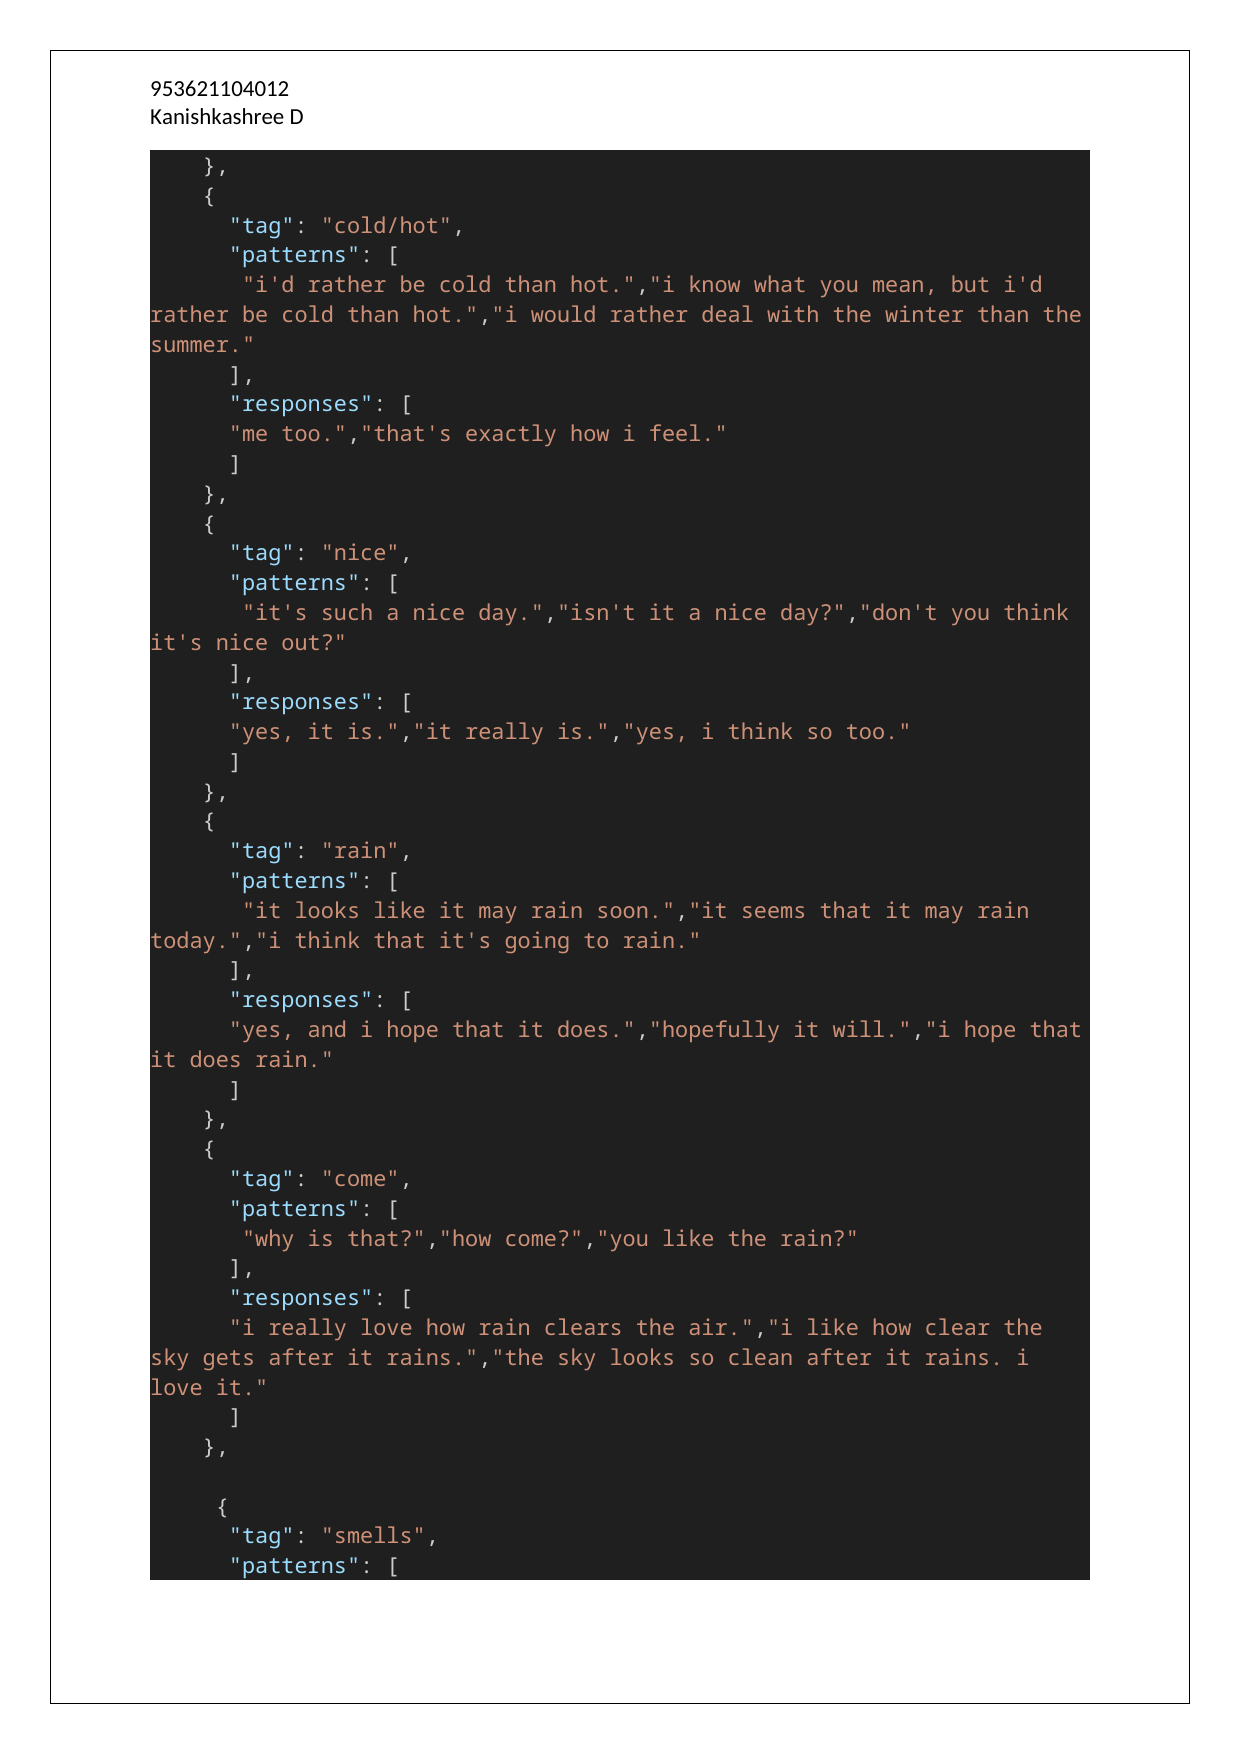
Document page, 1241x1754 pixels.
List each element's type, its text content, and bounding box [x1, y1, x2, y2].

text "tag": "cold/hot", [150, 209, 1090, 239]
text }, [150, 150, 1090, 180]
text "why is that?","how come?","you like the rain?" [150, 1222, 1090, 1252]
text "patterns": [ [150, 239, 1090, 269]
text }, [150, 1103, 1090, 1133]
text "responses": [ [150, 388, 1090, 418]
text "me too.","that's exactly how i feel." [150, 418, 1090, 448]
text ], [150, 954, 1090, 984]
text }, [150, 776, 1090, 805]
text { [150, 507, 1090, 537]
text ] [150, 1073, 1090, 1103]
text "patterns": [ [150, 1550, 1090, 1580]
text "i really love how rain clears the air.","i like how clear the sky gets after it rains.","the sky looks so clean after it rains. i love it." [150, 1312, 1090, 1401]
text ] [150, 746, 1090, 776]
text { [150, 1491, 1090, 1520]
text "responses": [ [150, 686, 1090, 716]
text "tag": "nice", [150, 537, 1090, 567]
text ], [150, 1252, 1090, 1282]
text "tag": "smells", [150, 1520, 1090, 1550]
text "it's such a nice day.","isn't it a nice day?","don't you think it's nice out?" [150, 597, 1090, 656]
text "i'd rather be cold than hot.","i know what you mean, but i'd rather be cold than hot.","i would rather deal with the winter than the summer." [150, 269, 1090, 358]
text "yes, and i hope that it does.","hopefully it will.","i hope that it does rain." [150, 1014, 1090, 1073]
text "yes, it is.","it really is.","yes, i think so too." [150, 716, 1090, 746]
text "it looks like it may rain soon.","it seems that it may rain today.","i think that it's going to rain." [150, 895, 1090, 954]
text { [150, 1133, 1090, 1163]
text "tag": "come", [150, 1163, 1090, 1193]
text "tag": "rain", [150, 835, 1090, 865]
text "responses": [ [150, 984, 1090, 1014]
text "responses": [ [150, 1282, 1090, 1312]
text { [150, 180, 1090, 209]
text }, [150, 1431, 1090, 1461]
text }, [150, 478, 1090, 507]
text { [150, 805, 1090, 835]
text ], [150, 656, 1090, 686]
text ] [150, 1401, 1090, 1431]
text "patterns": [ [150, 1193, 1090, 1222]
text ] [150, 448, 1090, 478]
text "patterns": [ [150, 865, 1090, 895]
text "patterns": [ [150, 567, 1090, 597]
text ], [150, 358, 1090, 388]
